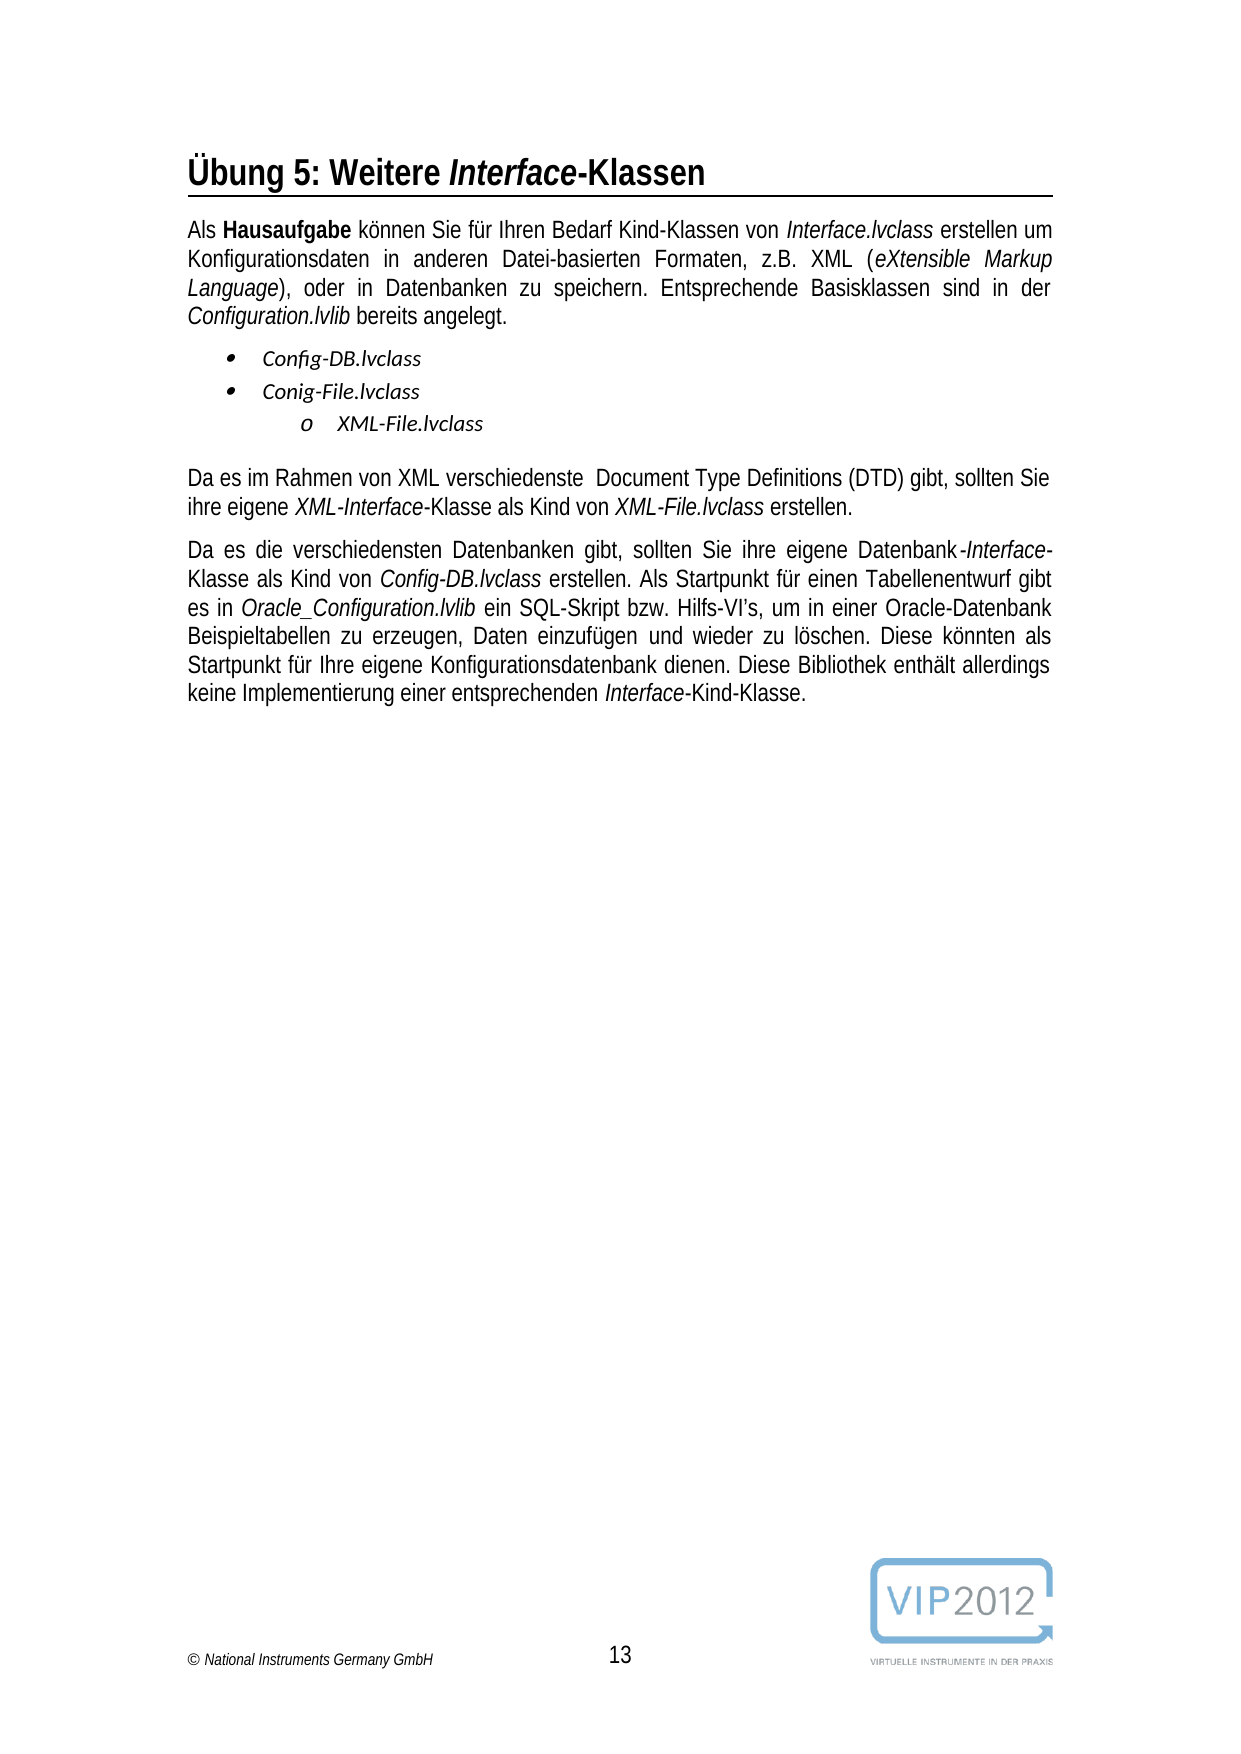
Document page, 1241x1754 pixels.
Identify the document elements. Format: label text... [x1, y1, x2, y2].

picture [870, 1558, 1053, 1665]
text Als Hausaufgabe können Sie für Ihren Bedarf Kind-Klassen von Interface.lvclass erstellen um Konfigurationsdaten in anderen Datei-basierten Formaten, z.B. XML (eXtensible Markup Language), oder in Datenbanken zu speichern. Entsprechende Basisklassen sind in der Configuration.lvlib bereits angelegt. [187, 215, 1053, 330]
text Da es im Rahmen von XML verschiedenste Document Type Definitions (DTD) gibt, sollten Sie ihre eigene XML-Interface-Klasse als Kind von XML-File.lvclass erstellen. [187, 463, 1053, 521]
list XML-File.lvclass [300, 409, 1053, 438]
list Conig-File.lvclass [225, 377, 1053, 405]
text Da es die verschiedensten Datenbanken gibt, sollten Sie ihre eigene Datenbank-Interface-Klasse als Kind von Config-DB.lvclass erstellen. Als Startpunkt für einen Tabellenentwurf gibt es in Oracle_Configuration.lvlib ein SQL-Skript bzw. Hilfs-VI’s, um in einer Oracle-Datenbank Beispieltabellen zu erzeugen, Daten einzufügen und wieder zu löschen. Diese könnten als Startpunkt für Ihre eigene Konfigurationsdatenbank dienen. Diese Bibliothek enthält allerdings keine Implementierung einer entsprechenden Interface-Kind-Klasse. [187, 535, 1053, 707]
list Config-DB.lvclass [225, 344, 1053, 373]
subtitle Übung 5: Weitere Interface-Klassen [187, 150, 1053, 197]
